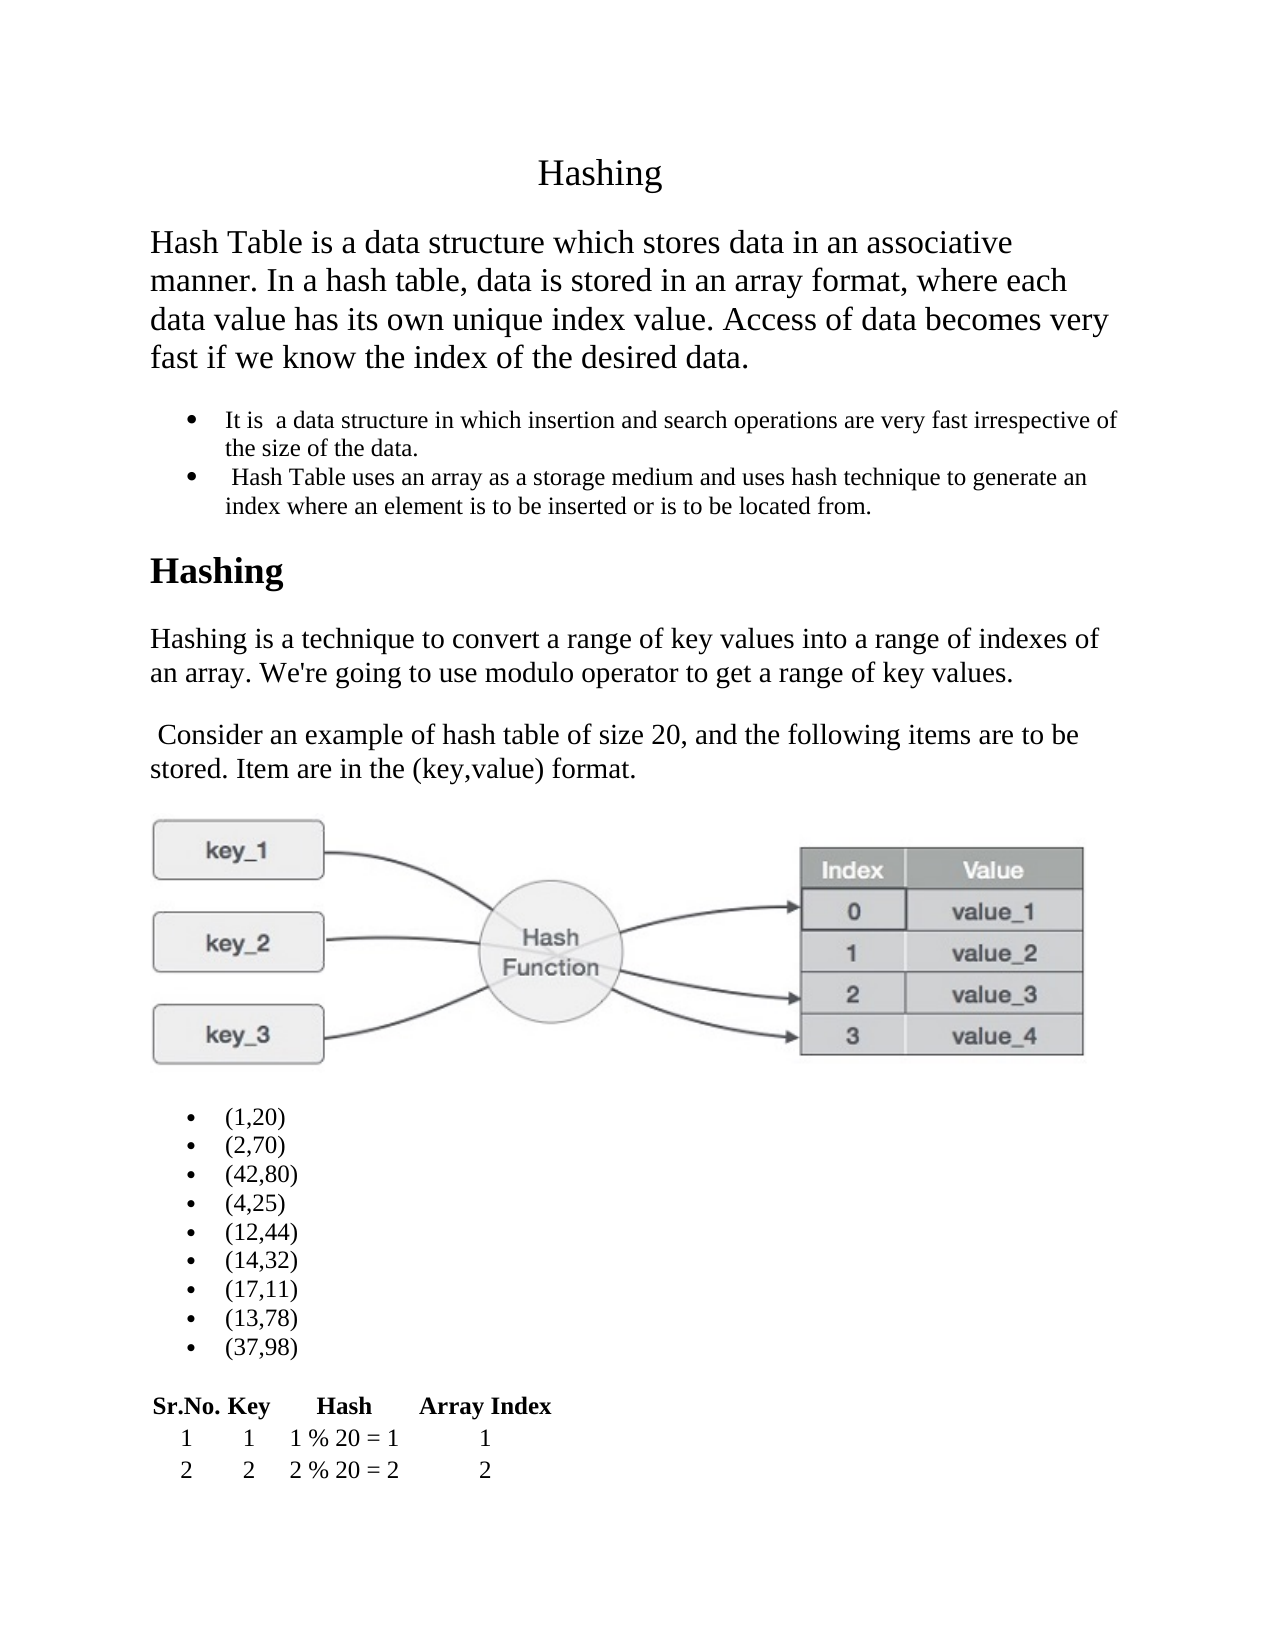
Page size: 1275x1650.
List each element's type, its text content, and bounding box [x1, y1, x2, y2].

list (37,98) [187, 1332, 1125, 1361]
text Hashing [150, 150, 1125, 193]
table_header Key [224, 1390, 274, 1422]
table_cell 2 % 20 = 2 [274, 1454, 415, 1485]
text Hashing [150, 549, 1125, 592]
list (13,78) [187, 1303, 1125, 1332]
list (42,80) [187, 1159, 1125, 1188]
list Hash Table uses an array as a storage medium and uses hash technique to generate an index where an element is to be inserted or is to be located from. [187, 462, 1125, 520]
table_header Hash [274, 1390, 415, 1422]
table_header Array Index [415, 1390, 556, 1422]
list (17,11) [187, 1274, 1125, 1303]
text Hashing is a technique to convert a range of key values into a range of indexes of an array. We're going to use modulo operator to get a range of key values. [150, 621, 1125, 688]
list (14,32) [187, 1246, 1125, 1274]
table_cell 2 [224, 1454, 274, 1485]
table_cell 1 % 20 = 1 [274, 1422, 415, 1453]
picture [150, 813, 1087, 1073]
table_header Sr.No. [149, 1390, 224, 1422]
list (2,70) [187, 1131, 1125, 1159]
text Consider an example of hash table of size 20, and the following items are to be stored. Item are in the (key,value) format. [150, 717, 1125, 784]
table_cell 1 [149, 1422, 224, 1453]
list It is a data structure in which insertion and search operations are very fast irrespective of the size of the data. [187, 405, 1125, 462]
table_cell 2 [415, 1454, 556, 1485]
table_cell 2 [149, 1454, 224, 1485]
list (1,20) [187, 1102, 1125, 1131]
list (4,25) [187, 1188, 1125, 1217]
list (12,44) [187, 1217, 1125, 1246]
text Hash Table is a data structure which stores data in an associative manner. In a hash table, data is stored in an array format, where each data value has its own unique index value. Access of data becomes very fast if we know the index of the desired data. [150, 222, 1125, 376]
table_cell 1 [415, 1422, 556, 1453]
table_cell 1 [224, 1422, 274, 1453]
